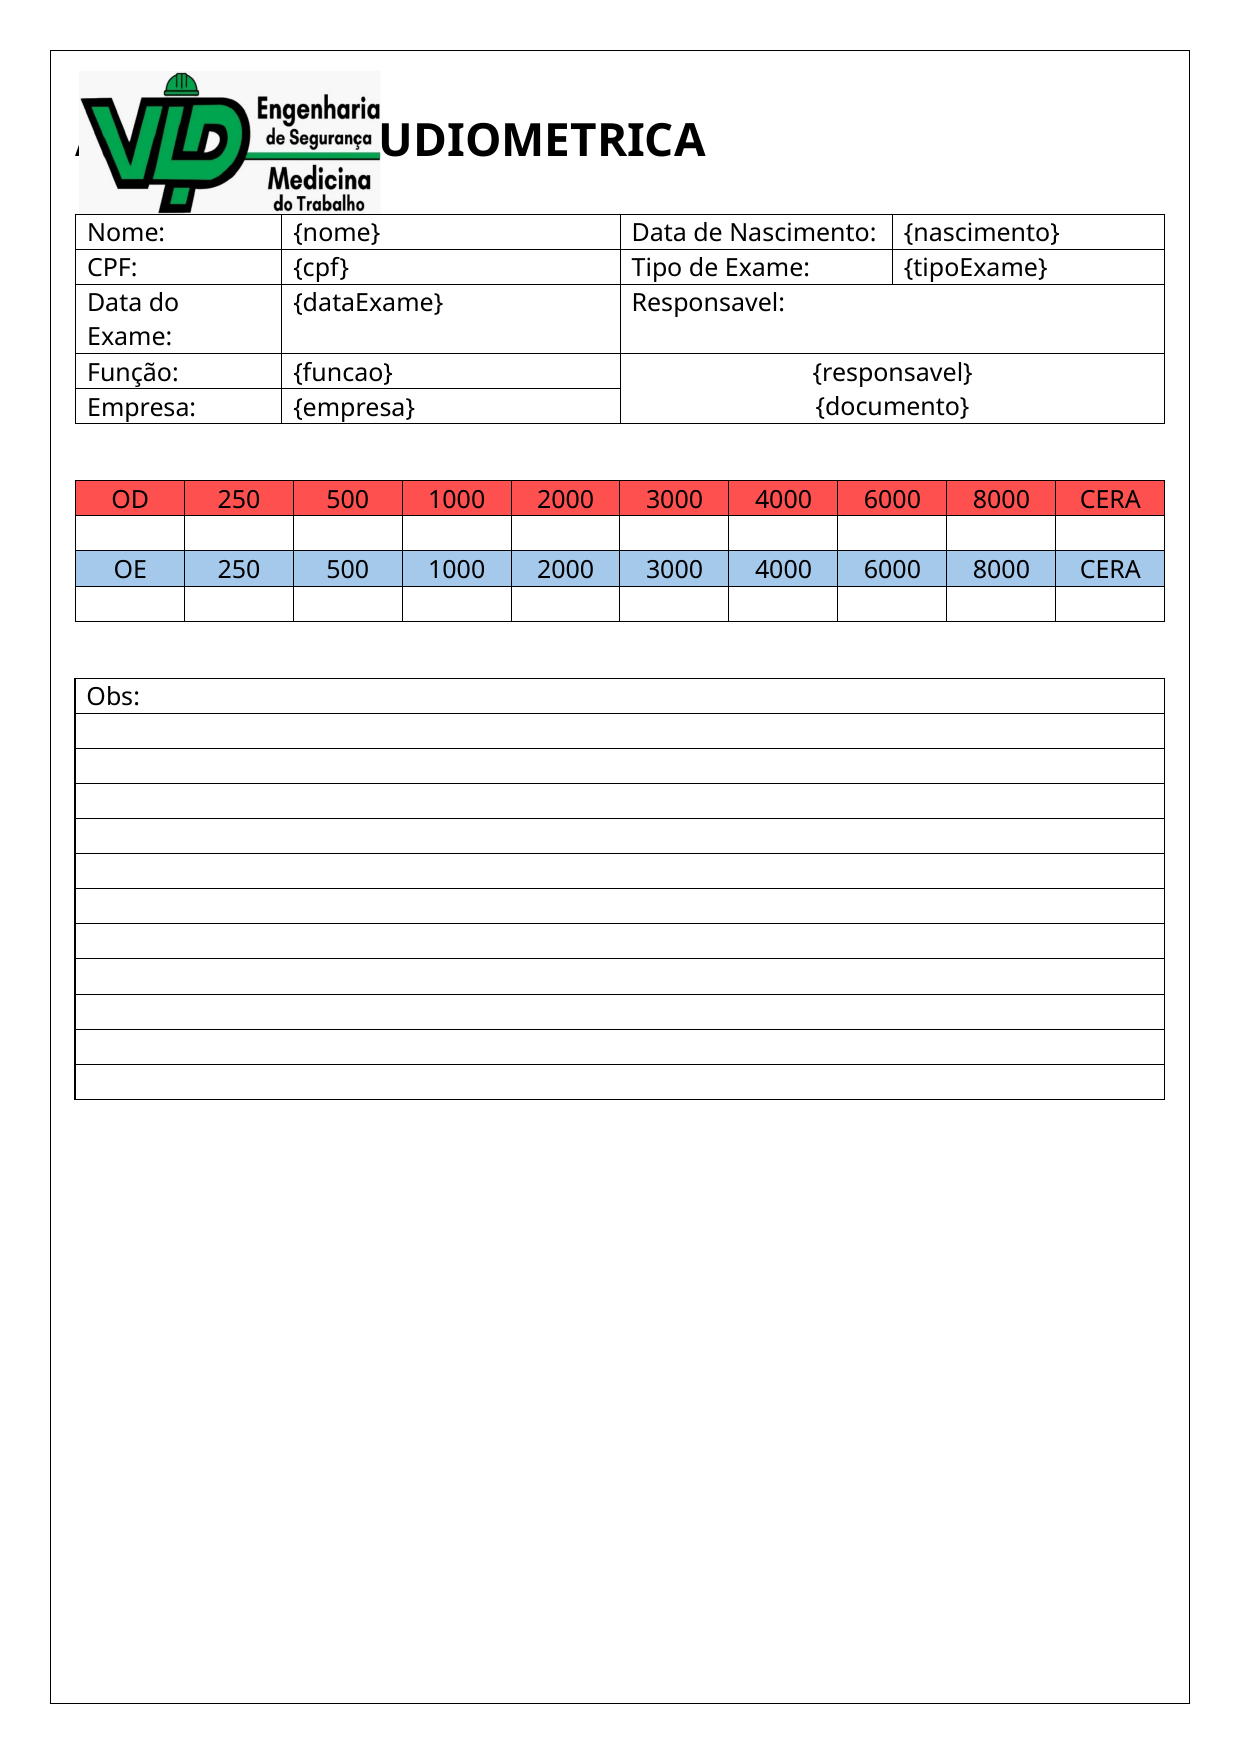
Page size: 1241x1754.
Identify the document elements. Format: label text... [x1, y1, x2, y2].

table_cell 6000 [838, 551, 946, 586]
table_cell [231, 959, 386, 993]
table_cell [231, 924, 386, 958]
table_header [206, 679, 338, 713]
table_cell [601, 819, 732, 853]
table_cell [1056, 587, 1164, 621]
table_cell [386, 924, 542, 958]
table_cell [206, 784, 338, 818]
table_cell 4000 [729, 551, 837, 586]
table_cell [863, 819, 1164, 853]
table_header 1000 [403, 481, 511, 515]
table_header 3000 [620, 481, 728, 515]
table_cell [853, 1065, 1008, 1099]
table_cell [732, 714, 863, 748]
table_header 8000 [947, 481, 1055, 515]
table_cell CERA [1056, 551, 1164, 586]
table_cell [1009, 959, 1164, 993]
table_cell [601, 749, 732, 783]
table_cell [386, 1065, 542, 1099]
table_header Obs: [76, 679, 206, 713]
table_cell [542, 959, 697, 993]
table_cell [1056, 516, 1164, 550]
table_cell 2000 [512, 551, 619, 586]
table_cell [338, 854, 469, 888]
table_cell [512, 516, 619, 550]
table_cell [863, 714, 1164, 748]
table_cell [732, 854, 863, 888]
table_cell [76, 854, 206, 888]
table_cell [947, 587, 1055, 621]
table_cell [76, 714, 206, 748]
table_cell [294, 516, 402, 550]
table_cell [338, 819, 469, 853]
table_cell 8000 [947, 551, 1055, 586]
table_cell 500 [294, 551, 402, 586]
table_cell [76, 749, 206, 783]
table_cell [1009, 1030, 1164, 1064]
table_cell [729, 587, 837, 621]
table_cell [386, 1030, 542, 1064]
table_cell [386, 889, 542, 923]
table_cell [863, 784, 1164, 818]
table_cell [838, 516, 946, 550]
table_cell [386, 959, 542, 993]
table_cell CPF: [76, 250, 281, 284]
table_cell [732, 749, 863, 783]
table_cell [76, 924, 231, 958]
table_header 2000 [512, 481, 619, 515]
table_cell [338, 749, 469, 783]
table_cell [863, 749, 1164, 783]
table_cell {dataExame} [282, 285, 620, 353]
table_header 500 [294, 481, 402, 515]
table_cell 3000 [620, 551, 728, 586]
table_cell [863, 854, 1164, 888]
table_header [338, 679, 469, 713]
table_cell Tipo de Exame: [621, 250, 892, 284]
table_cell [231, 1065, 386, 1099]
table_cell [542, 924, 697, 958]
table_cell [601, 714, 732, 748]
table_cell [294, 587, 402, 621]
table_cell [853, 1030, 1008, 1064]
table_cell [206, 749, 338, 783]
table_cell Empresa: [76, 389, 281, 423]
table_cell [620, 587, 728, 621]
table_cell [338, 714, 469, 748]
table_header 6000 [838, 481, 946, 515]
table_cell [469, 819, 601, 853]
table_cell [206, 714, 338, 748]
table_cell [697, 1030, 853, 1064]
table_cell [206, 819, 338, 853]
table_cell [206, 854, 338, 888]
table_cell [853, 889, 1008, 923]
table_header Data de Nascimento: [621, 215, 892, 249]
picture [79, 71, 381, 214]
table_cell [386, 995, 542, 1028]
table_cell 250 [185, 551, 293, 586]
table_cell [697, 1065, 853, 1099]
table_header 250 [185, 481, 293, 515]
table_cell [185, 587, 293, 621]
table_cell Data do Exame: [76, 285, 281, 353]
table_cell [601, 854, 732, 888]
table_cell [1009, 995, 1164, 1028]
table_header 4000 [729, 481, 837, 515]
table_cell {tipoExame} [893, 250, 1164, 284]
table_cell [853, 959, 1008, 993]
table_cell [185, 516, 293, 550]
table_cell [697, 959, 853, 993]
table_cell [76, 819, 206, 853]
table_cell [729, 516, 837, 550]
table_cell [542, 889, 697, 923]
table_cell [732, 784, 863, 818]
table_cell [512, 587, 619, 621]
table_header [732, 679, 863, 713]
table_cell [76, 1065, 231, 1099]
table_cell [231, 1030, 386, 1064]
table_cell OE [76, 551, 184, 586]
table_cell [697, 924, 853, 958]
table_cell [947, 516, 1055, 550]
table_header [863, 679, 1164, 713]
table_cell [1009, 924, 1164, 958]
table_cell [620, 516, 728, 550]
table_cell [76, 784, 206, 818]
table_cell [469, 854, 601, 888]
table_cell [338, 784, 469, 818]
table_cell {cpf} [282, 250, 620, 284]
table_cell [697, 889, 853, 923]
table_cell [732, 819, 863, 853]
table_cell 1000 [403, 551, 511, 586]
table_cell [1009, 1065, 1164, 1099]
table_cell [469, 714, 601, 748]
table_cell {funcao} [282, 354, 620, 388]
table_header CERA [1056, 481, 1164, 515]
table_cell [76, 516, 184, 550]
table_cell [542, 1030, 697, 1064]
table_cell [697, 995, 853, 1028]
table_cell {responsavel} {documento} [621, 354, 1164, 423]
table_cell [403, 516, 511, 550]
table_cell Responsavel: [621, 285, 1164, 353]
table_header {nome} [282, 215, 620, 249]
table_cell [542, 1065, 697, 1099]
table_cell [403, 587, 511, 621]
table_cell [76, 1030, 231, 1064]
table_cell [76, 995, 231, 1028]
table_cell [542, 995, 697, 1028]
table_cell [601, 784, 732, 818]
table_header [601, 679, 732, 713]
table_header {nascimento} [893, 215, 1164, 249]
table_cell [469, 784, 601, 818]
table_cell Função: [76, 354, 281, 388]
table_header [469, 679, 601, 713]
table_cell [469, 749, 601, 783]
table_header OD [76, 481, 184, 515]
table_header Nome: [76, 215, 281, 249]
table_cell [76, 889, 231, 923]
table_cell [853, 924, 1008, 958]
table_cell {empresa} [282, 389, 620, 423]
table_cell [231, 889, 386, 923]
table_cell [1009, 889, 1164, 923]
table_cell [76, 587, 184, 621]
table_cell [853, 995, 1008, 1028]
table_cell [838, 587, 946, 621]
table_cell [231, 995, 386, 1028]
table_cell [76, 959, 231, 993]
